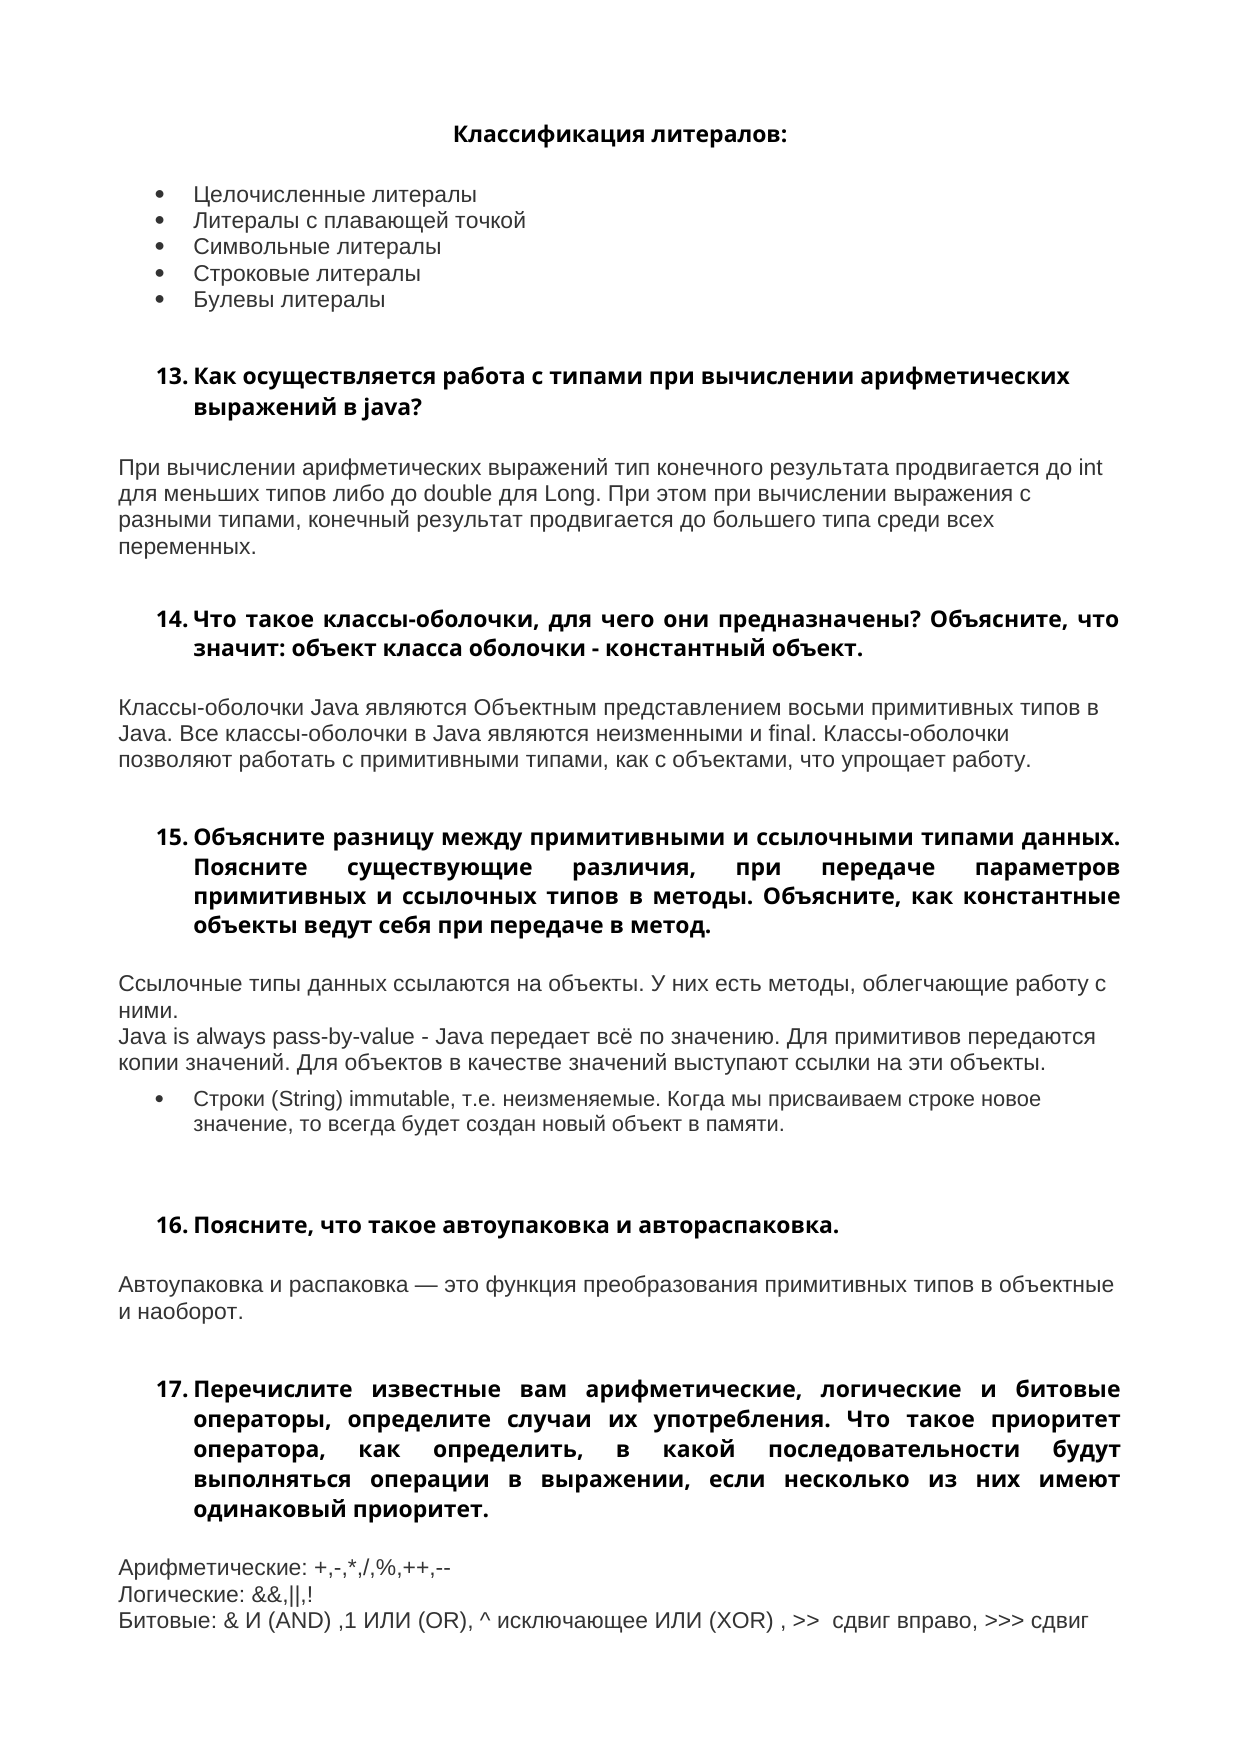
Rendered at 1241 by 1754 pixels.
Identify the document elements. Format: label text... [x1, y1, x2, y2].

text Автоупаковка и распаковка — это функция преобразования примитивных типов в объектные и наоборот. [118, 1271, 1122, 1324]
text При вычислении арифметических выражений тип конечного результата продвигается до int для меньших типов либо до double для Long. При этом при вычислении выражения с разными типами, конечный результат продвигается до большего типа среди всех переменных. [118, 454, 1122, 559]
text Логические: &&,||,! [118, 1581, 1122, 1607]
list Целочисленные литералы [156, 181, 1122, 207]
list Поясните, что такое автоупаковка и автораспаковка. [156, 1209, 1122, 1240]
list Литералы с плавающей точкой [156, 207, 1122, 233]
list Объясните разницу между примитивными и ссылочными типами данных. Поясните существующие различия, при передаче параметров примитивных и ссылочных типов в методы. Объясните, как константные объекты ведут себя при передаче в метод. [156, 822, 1121, 939]
list Булевы литералы [156, 286, 1122, 312]
list Строки (String) immutable, т.е. неизменяемые. Когда мы присваиваем строке новое значение, то всегда будет создан новый объект в памяти. [156, 1086, 1122, 1137]
list Как осуществляется работа с типами при вычислении арифметических выражений в java? [156, 360, 1122, 422]
text Java is always pass-by-value - Java передает всё по значению. Для примитивов передаются копии значений. Для объектов в качестве значений выступают ссылки на эти объекты. [118, 1023, 1122, 1076]
list Перечислите известные вам арифметические, логические и битовые операторы, определите случаи их употребления. Что такое приоритет оператора, как определить, в какой последовательности будут выполняться операции в выражении, если несколько из них имеют одинаковый приоритет. [156, 1373, 1121, 1523]
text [118, 1607, 1122, 1633]
text Классификация литералов: [118, 118, 1122, 149]
list Символьные литералы [156, 233, 1122, 260]
text Арифметические: +,-,*,/,%,++,-- [118, 1554, 1122, 1581]
text Ссылочные типы данных ссылаются на объекты. У них есть методы, облегчающие работу с ними. [118, 970, 1122, 1023]
text Классы-оболочки Java являются Объектным представлением восьми примитивных типов в Java. Все классы-оболочки в Java являются неизменными и final. Классы-оболочки позволяют работать с примитивными типами, как с объектами, что упрощает работу. [118, 693, 1122, 773]
list Строковые литералы [156, 260, 1122, 286]
list Что такое классы-оболочки, для чего они предназначены? Объясните, что значит: объект класса оболочки - константный объект. [156, 604, 1120, 662]
